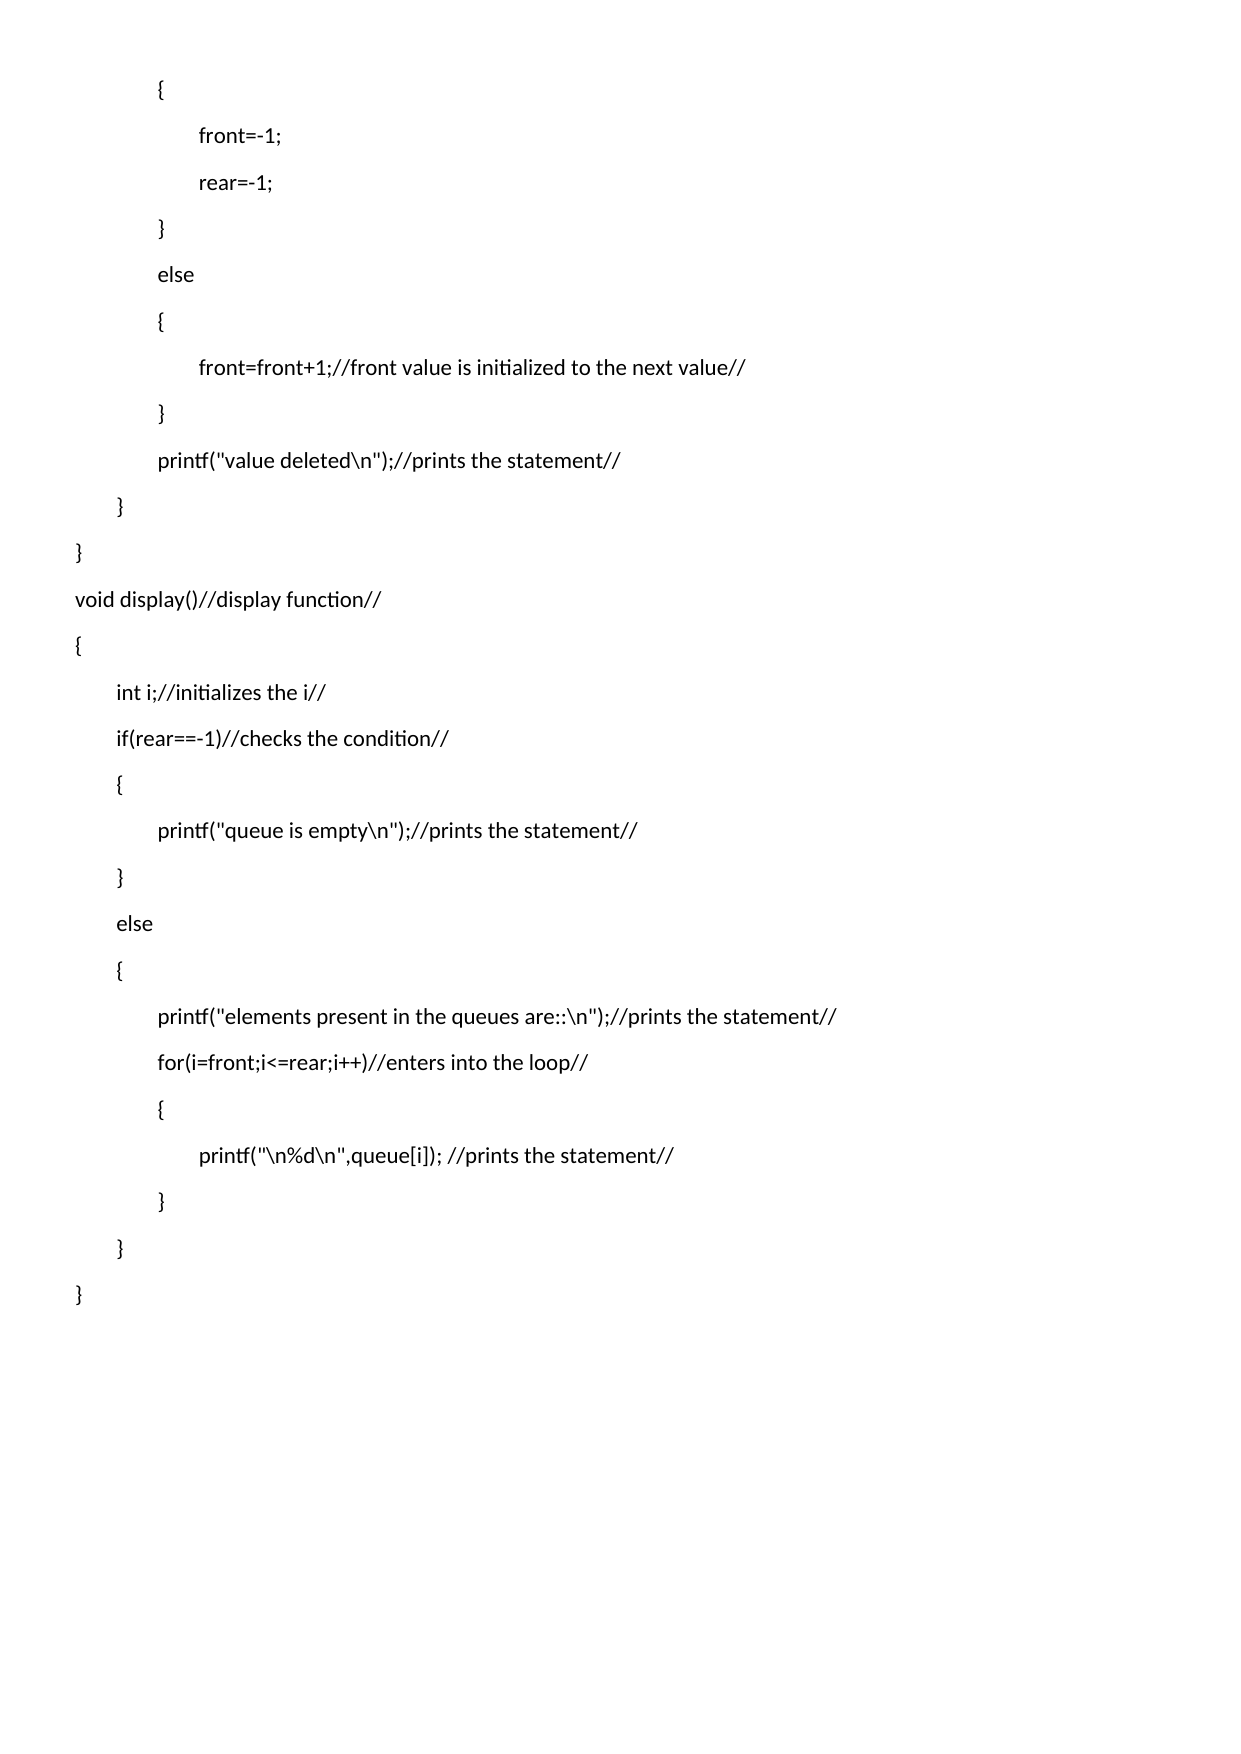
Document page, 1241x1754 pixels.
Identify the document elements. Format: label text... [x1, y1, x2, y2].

text else [75, 909, 1165, 937]
text void display()//display function// [75, 585, 1165, 613]
text for(i=front;i<=rear;i++)//enters into the loop// [75, 1048, 1165, 1076]
text { [75, 631, 1165, 659]
text printf("elements present in the queues are::\n");//prints the statement// [75, 1002, 1165, 1030]
text front=front+1;//front value is initialized to the next value// [75, 353, 1165, 381]
text { [75, 770, 1165, 798]
text } [75, 1280, 1165, 1308]
text } [75, 1234, 1165, 1262]
text { [75, 956, 1165, 984]
text } [75, 492, 1165, 520]
text { [75, 1095, 1165, 1123]
text { [75, 307, 1165, 335]
text } [75, 214, 1165, 242]
text printf("value deleted\n");//prints the statement// [75, 446, 1165, 474]
text if(rear==-1)//checks the condition// [75, 724, 1165, 752]
text } [75, 863, 1165, 891]
text front=-1; [75, 121, 1165, 149]
text } [75, 1187, 1165, 1216]
text rear=-1; [75, 168, 1165, 196]
text printf("\n%d\n",queue[i]); //prints the statement// [75, 1141, 1165, 1169]
text printf("queue is empty\n");//prints the statement// [75, 817, 1165, 845]
text else [75, 260, 1165, 288]
text { [75, 75, 1165, 103]
text } [75, 399, 1165, 427]
text } [75, 538, 1165, 567]
text int i;//initializes the i// [75, 678, 1165, 706]
